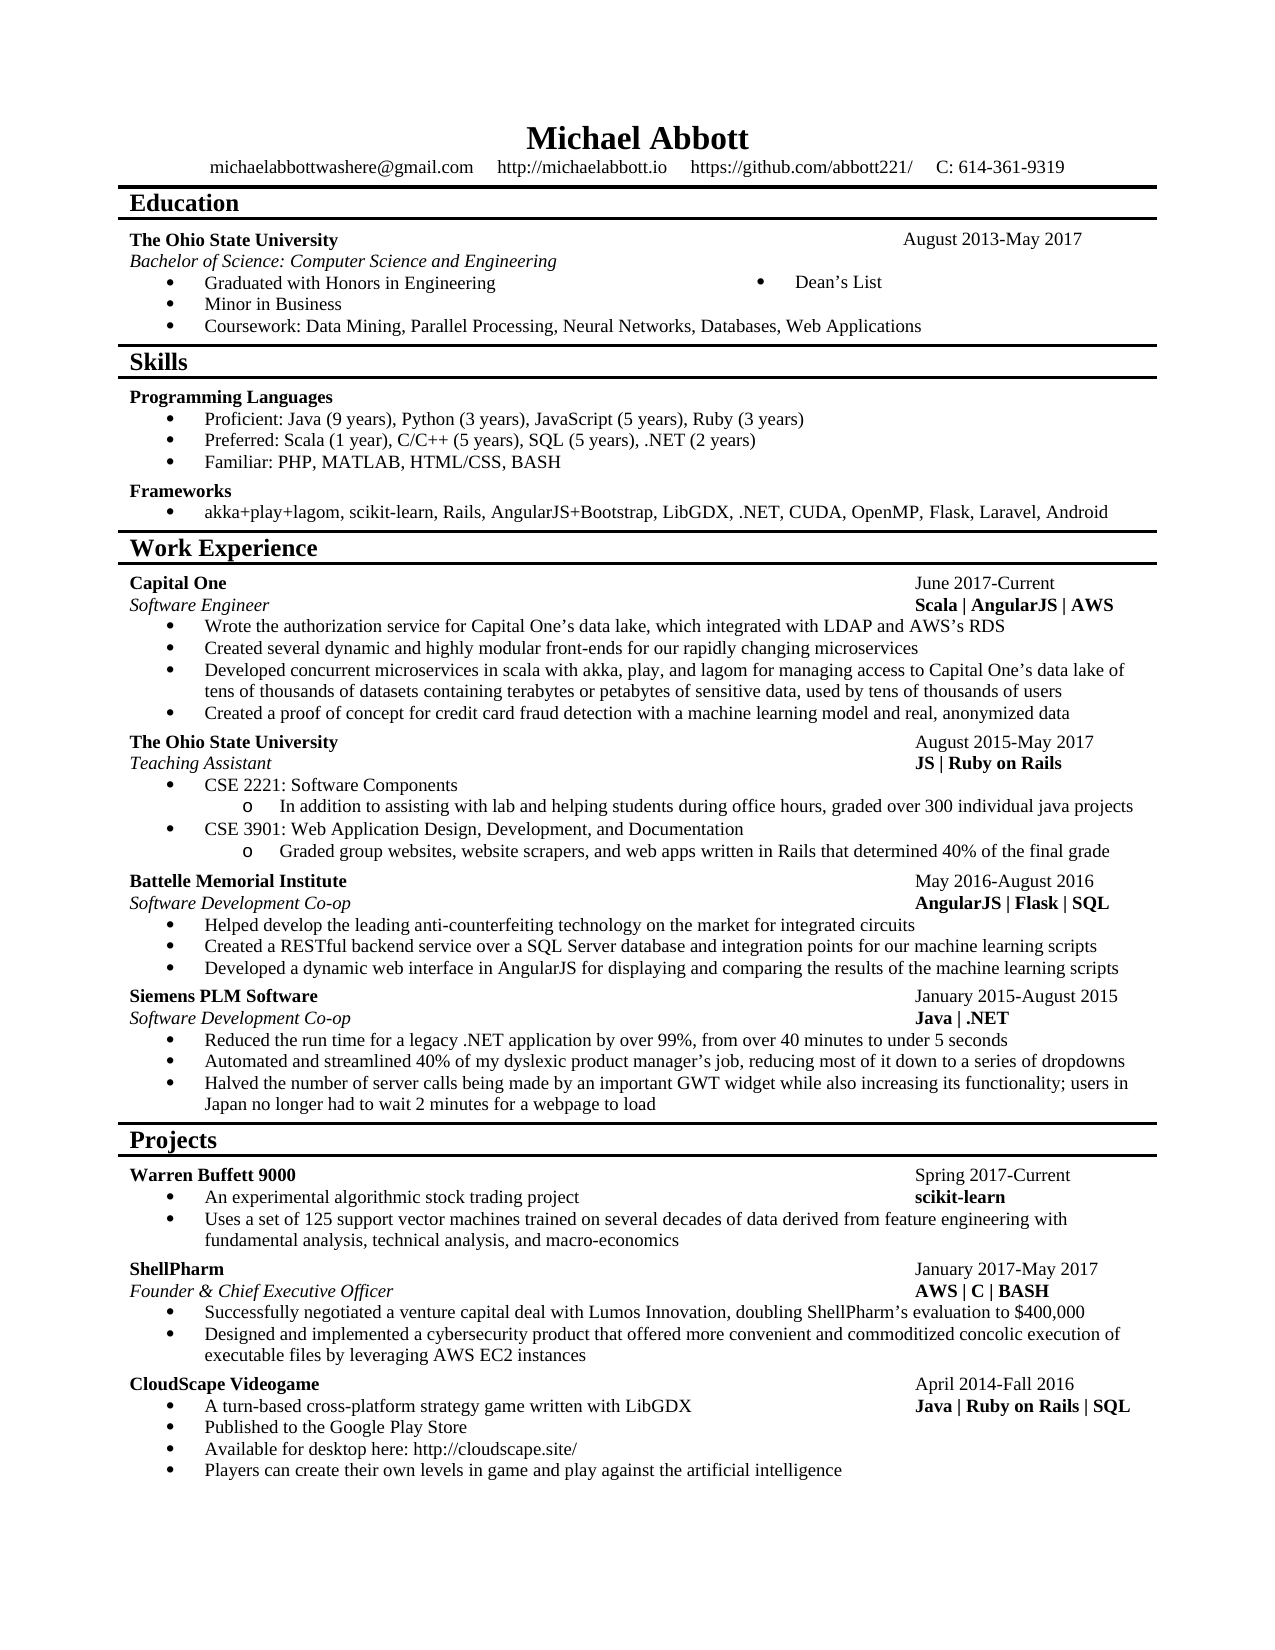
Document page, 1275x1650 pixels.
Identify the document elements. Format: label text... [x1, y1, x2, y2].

table_cell August 2013-May 2017 Dean’s List [709, 220, 1157, 315]
table_cell Warren Buffett 9000 Spring 2017-Current An experimental algorithmic stock trading project scikit-learn Uses a set of 125 support vector machines trained on several decades of data derived from feature engineering with fundamental analysis, technical analysis, and macro-economics ShellPharm January 2017-May 2017 Founder & Chief Executive Officer AWS | C | BASH Successfully negotiated a venture capital deal with Lumos Innovation, doubling ShellPharm’s evaluation to $400,000 Designed and implemented a cybersecurity product that offered more convenient and commoditized concolic execution of executable files by leveraging AWS EC2 instances CloudScape Videogame April 2014-Fall 2016 A turn-based cross-platform strategy game written with LibGDX Java | Ruby on Rails | SQL Published to the Google Play Store Available for desktop here: http://cloudscape.site/ Players can create their own levels in game and play against the artificial intelligence [118, 1157, 1157, 1488]
table_cell Programming Languages Proficient: Java (9 years), Python (3 years), JavaScript (5 years), Ruby (3 years) Preferred: Scala (1 year), C/C++ (5 years), SQL (5 years), .NET (2 years) Familiar: PHP, MATLAB, HTML/CSS, BASH Frameworks akka+play+lagom, scikit-learn, Rails, AngularJS+Bootstrap, LibGDX, .NET, CUDA, OpenMP, Flask, Laravel, Android [118, 379, 1157, 530]
text michaelabbottwashere@gmail.com http://michaelabbott.io https://github.com/abbott221/ C: 614-361-9319 [118, 156, 1157, 178]
table_header Education [118, 189, 1157, 217]
text Michael Abbott [118, 118, 1157, 156]
table_cell Capital One June 2017-Current Software Engineer Scala | AngularJS | AWS Wrote the authorization service for Capital One’s data lake, which integrated with LDAP and AWS’s RDS Created several dynamic and highly modular front-ends for our rapidly changing microservices Developed concurrent microservices in scala with akka, play, and lagom for managing access to Capital One’s data lake of tens of thousands of datasets containing terabytes or petabytes of sensitive data, used by tens of thousands of users Created a proof of concept for credit card fraud detection with a machine learning model and real, anonymized data The Ohio State University August 2015-May 2017 Teaching Assistant JS | Ruby on Rails CSE 2221: Software Components In addition to assisting with lab and helping students during office hours, graded over 300 individual java projects CSE 3901: Web Application Design, Development, and Documentation Graded group websites, website scrapers, and web apps written in Rails that determined 40% of the final grade Battelle Memorial Institute May 2016-August 2016 Software Development Co-op AngularJS | Flask | SQL Helped develop the leading anti-counterfeiting technology on the market for integrated circuits Created a RESTful backend service over a SQL Server database and integration points for our machine learning scripts Developed a dynamic web interface in AngularJS for displaying and comparing the results of the machine learning scripts Siemens PLM Software January 2015-August 2015 Software Development Co-op Java | .NET Reduced the run time for a legacy .NET application by over 99%, from over 40 minutes to under 5 seconds Automated and streamlined 40% of my dyslexic product manager’s job, reducing most of it down to a series of dropdowns Halved the number of server calls being made by an important GWT widget while also increasing its functionality; users in Japan no longer had to wait 2 minutes for a webpage to load [118, 565, 1157, 1122]
table_cell Coursework: Data Mining, Parallel Processing, Neural Networks, Databases, Web Applications [118, 315, 1157, 344]
table_cell Skills [118, 347, 1157, 376]
table_cell Projects [118, 1125, 1157, 1154]
table_cell Work Experience [118, 533, 1157, 562]
table_cell The Ohio State University Bachelor of Science: Computer Science and Engineering Graduated with Honors in Engineering Minor in Business [118, 220, 709, 315]
